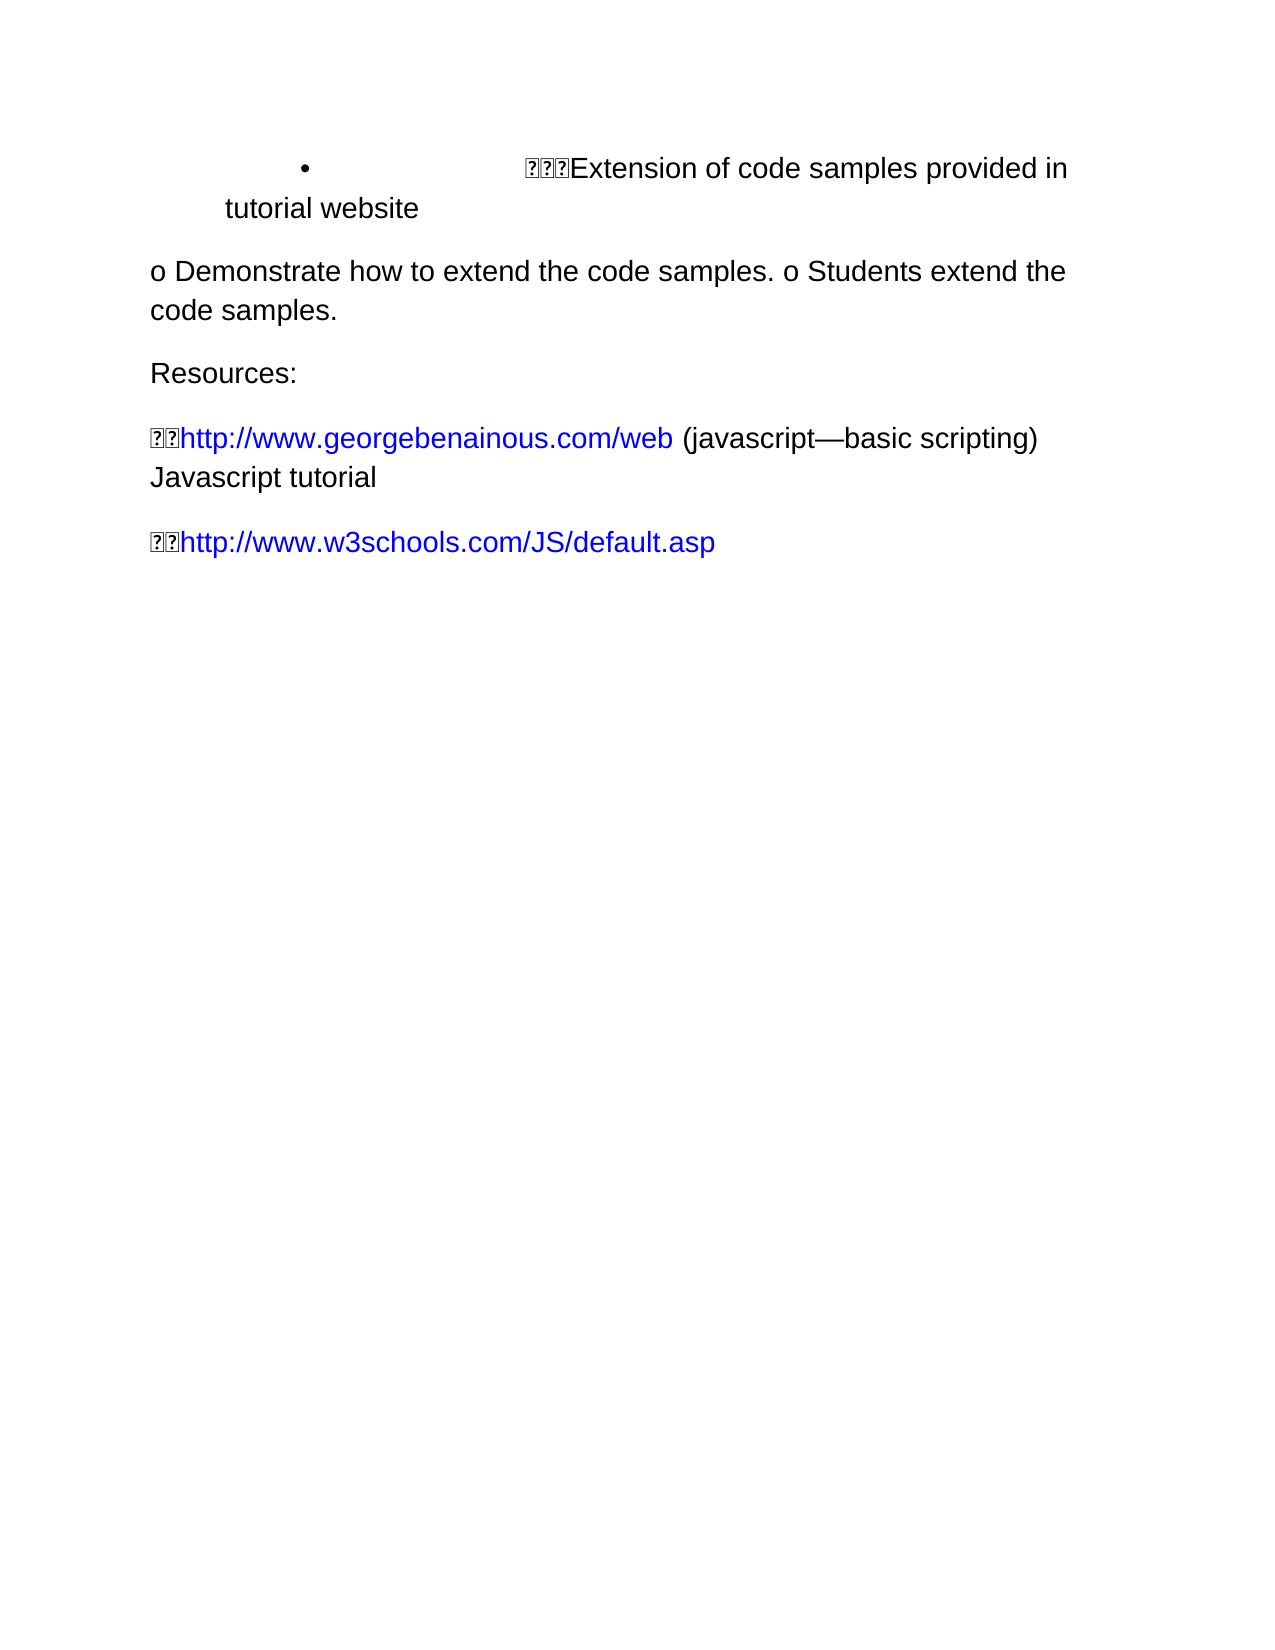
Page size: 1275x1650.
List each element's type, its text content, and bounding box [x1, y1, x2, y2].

text http://www.w3schools.com/JS/default.asp [150, 524, 1125, 559]
text o Demonstrate how to extend the code samples. o Students extend the code samples. [150, 254, 1125, 326]
text Resources: [150, 356, 1125, 390]
text • Extension of code samples provided in tutorial website [225, 150, 1125, 224]
text http://www.georgebenainous.com/web (javascript—basic scripting) Javascript tutorial [150, 420, 1125, 494]
